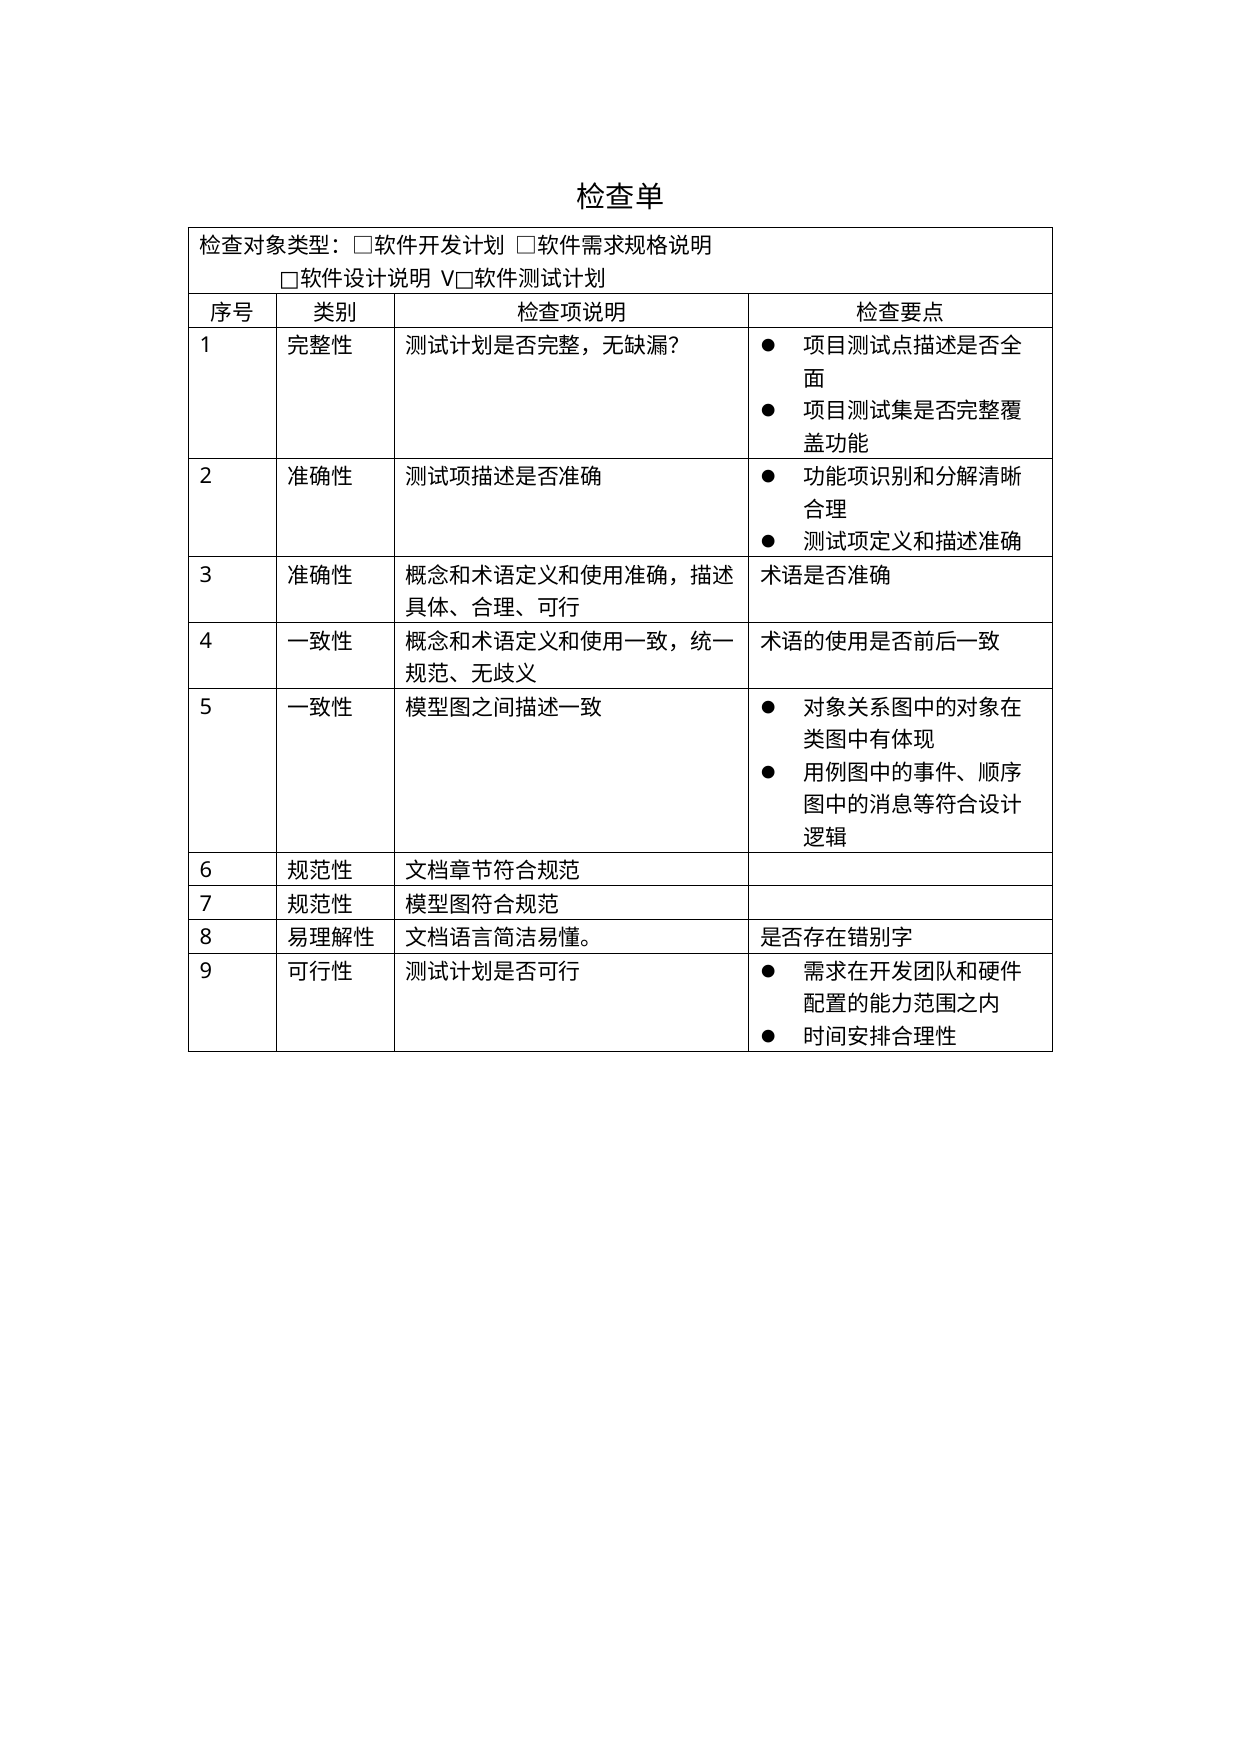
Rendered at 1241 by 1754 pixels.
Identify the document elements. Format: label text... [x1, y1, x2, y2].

table_cell 准确性 [277, 459, 394, 556]
table_cell 6 [189, 853, 276, 885]
table_cell 需求在开发团队和硬件配置的能力范围之内 时间安排合理性 [749, 954, 1052, 1051]
table_cell 对象关系图中的对象在类图中有体现 用例图中的事件、顺序图中的消息等符合设计逻辑 [749, 689, 1052, 852]
table_cell 8 [189, 920, 276, 952]
table_cell 概念和术语定义和使用准确，描述具体、合理、可行 [395, 557, 748, 622]
table_cell 完整性 [277, 328, 394, 458]
table_cell 术语是否准确 [749, 557, 1052, 622]
table_cell 概念和术语定义和使用一致，统一规范、无歧义 [395, 623, 748, 688]
table_cell 项目测试点描述是否全面 项目测试集是否完整覆盖功能 [749, 328, 1052, 458]
table_cell 测试计划是否完整，无缺漏？ [395, 328, 748, 458]
table_cell 一致性 [277, 623, 394, 688]
table_cell 文档章节符合规范 [395, 853, 748, 885]
table_cell [749, 853, 1052, 885]
table_cell 规范性 [277, 853, 394, 885]
table_cell 模型图之间描述一致 [395, 689, 748, 852]
table_cell 4 [189, 623, 276, 688]
table_cell 准确性 [277, 557, 394, 622]
table_cell 9 [189, 954, 276, 1051]
table_cell 文档语言简洁易懂。 [395, 920, 748, 952]
table_cell 术语的使用是否前后一致 [749, 623, 1052, 688]
table_cell 序号 [189, 294, 276, 327]
table_cell 2 [189, 459, 276, 556]
table_cell 7 [189, 886, 276, 919]
table_cell 是否存在错别字 [749, 920, 1052, 952]
table_cell 易理解性 [277, 920, 394, 952]
table_cell 检查要点 [749, 294, 1052, 327]
table_cell 规范性 [277, 886, 394, 919]
table_cell 3 [189, 557, 276, 622]
table_cell 5 [189, 689, 276, 852]
table_cell 测试项描述是否准确 [395, 459, 748, 556]
table_cell 检查项说明 [395, 294, 748, 327]
table_cell 可行性 [277, 954, 394, 1051]
table_cell [749, 886, 1052, 919]
text 检查单 [187, 162, 1053, 227]
table_cell 类别 [277, 294, 394, 327]
table_cell 功能项识别和分解清晰合理 测试项定义和描述准确 [749, 459, 1052, 556]
table_cell 测试计划是否可行 [395, 954, 748, 1051]
table_header 检查对象类型：□软件开发计划 □软件需求规格说明 □软件设计说明 V□软件测试计划 [189, 228, 1052, 293]
table_cell 模型图符合规范 [395, 886, 748, 919]
table_cell 一致性 [277, 689, 394, 852]
table_cell 1 [189, 328, 276, 458]
